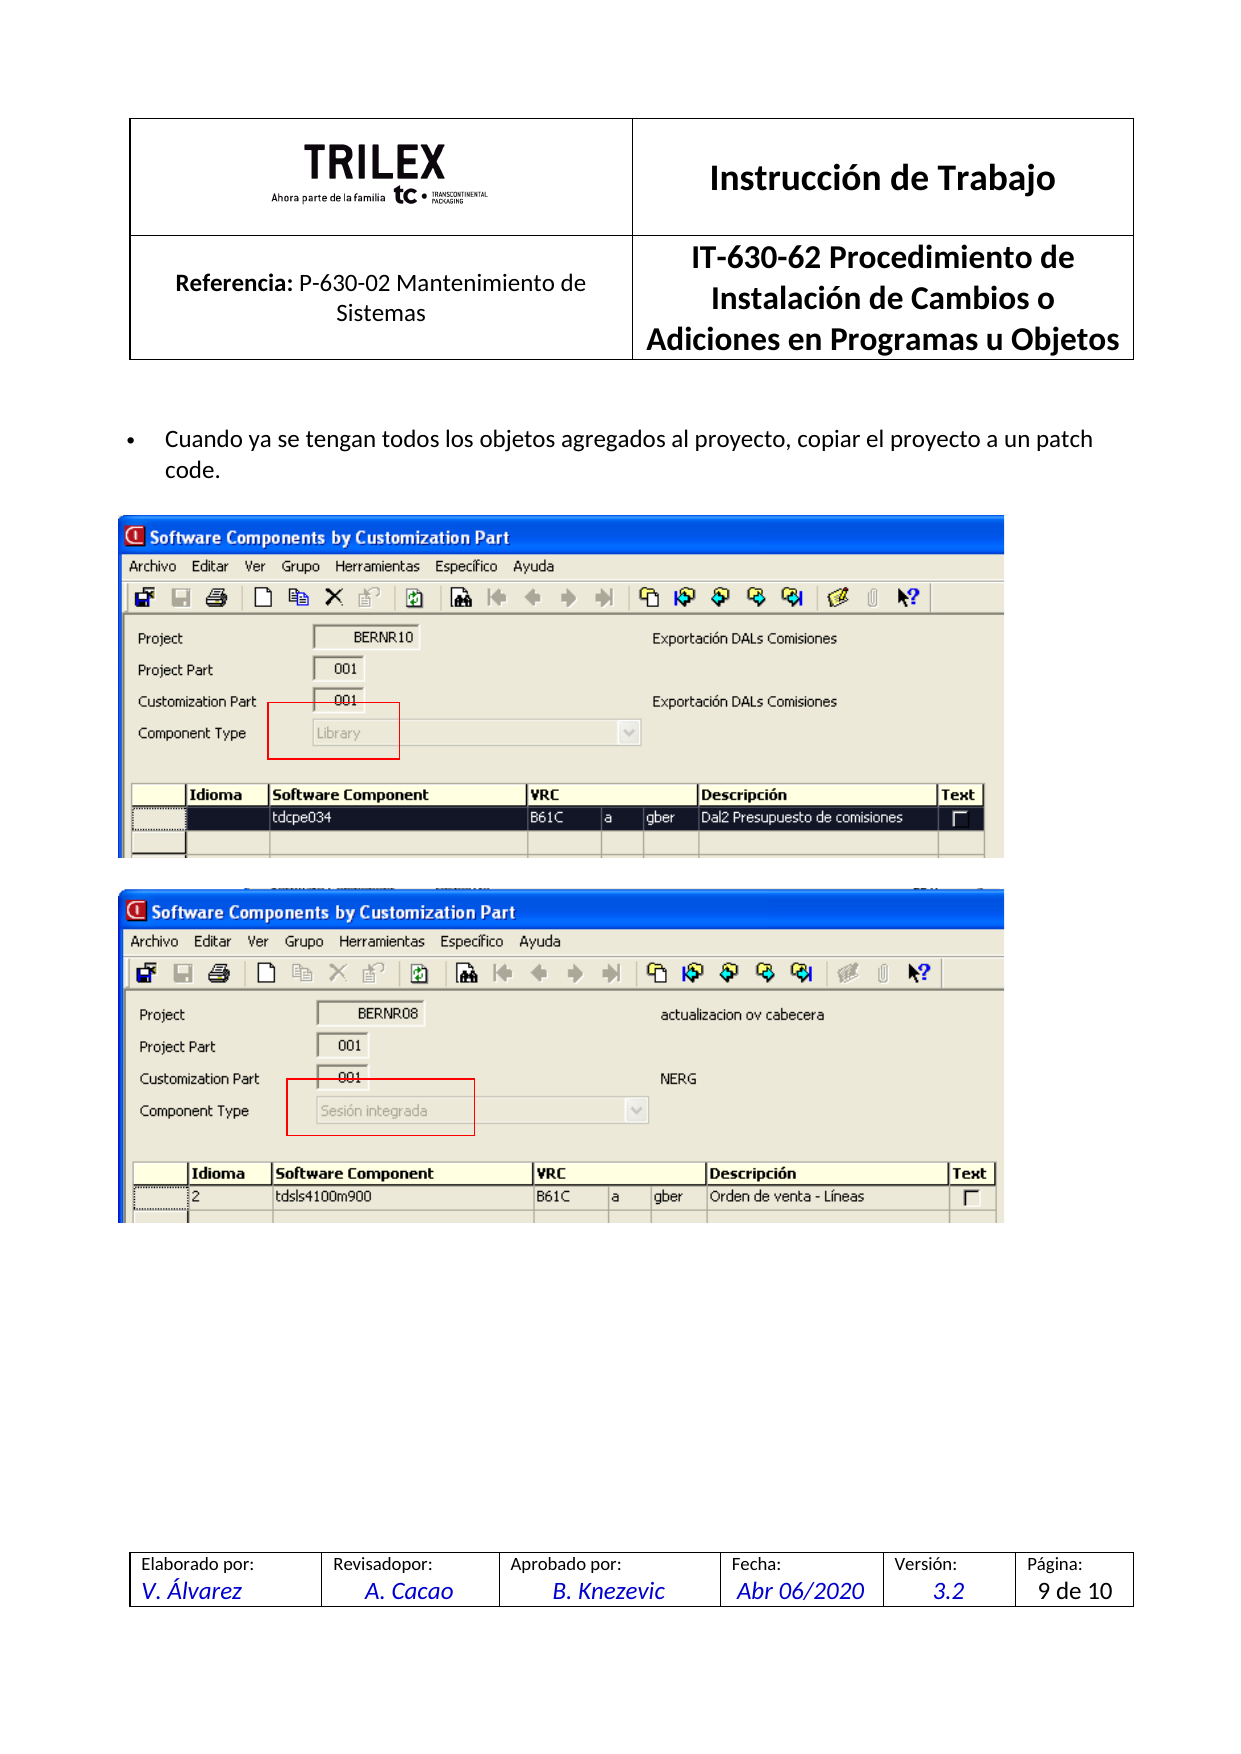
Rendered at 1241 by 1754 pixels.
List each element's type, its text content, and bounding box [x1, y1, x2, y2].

list Cuando ya se tengan todos los objetos agregados al proyecto, copiar el proyecto a un patch code. [127, 423, 1122, 484]
picture [118, 888, 1005, 1223]
picture [118, 515, 1005, 858]
picture [254, 121, 508, 227]
